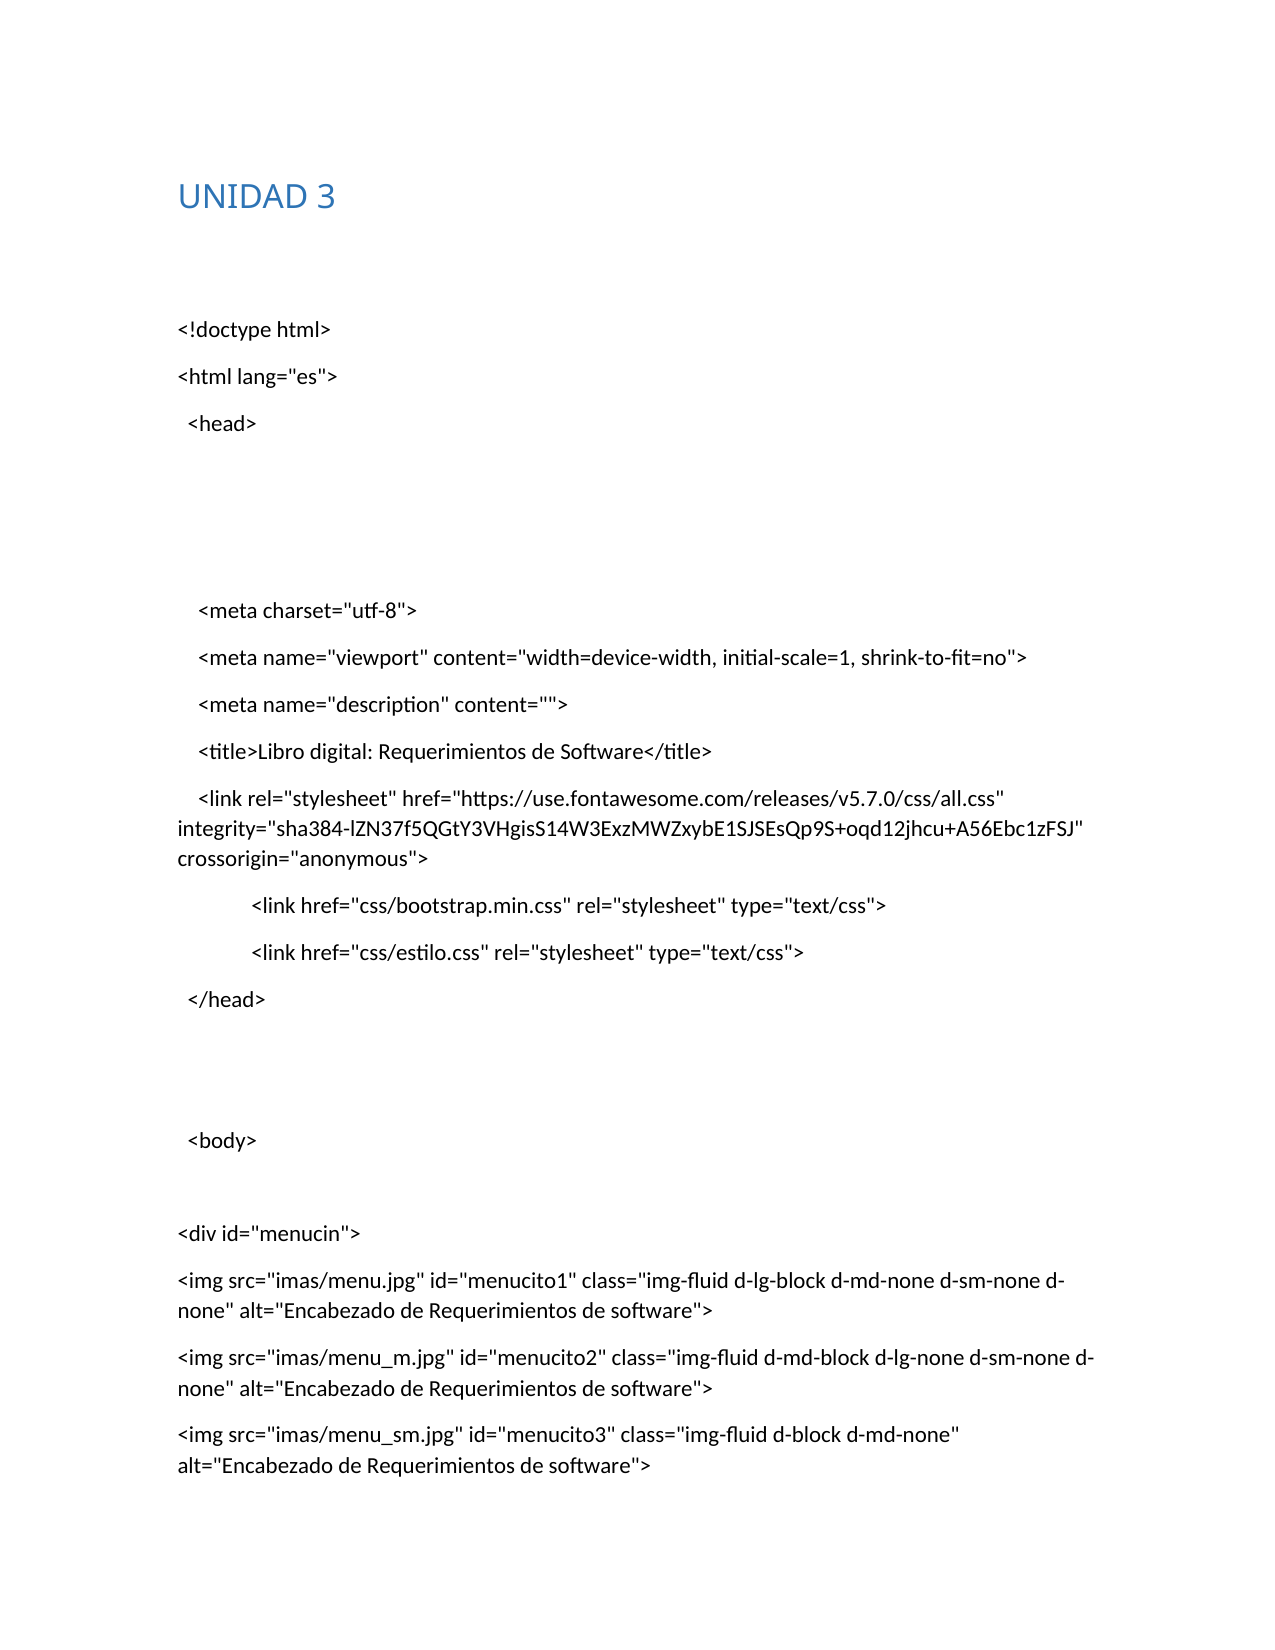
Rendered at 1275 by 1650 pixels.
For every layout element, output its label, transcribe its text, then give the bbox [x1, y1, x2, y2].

text <link rel="stylesheet" href="https://use.fontawesome.com/releases/v5.7.0/css/all.css" integrity="sha384-lZN37f5QGtY3VHgisS14W3ExzMWZxybE1SJSEsQp9S+oqd12jhcu+A56Ebc1zFSJ" crossorigin="anonymous"> [177, 784, 1098, 872]
text </head> [177, 985, 1098, 1013]
text <body> [177, 1126, 1098, 1154]
text <img src="imas/menu_m.jpg" id="menucito2" class="img-fluid d-md-block d-lg-none d-sm-none d-none" alt="Encabezado de Requerimientos de software"> [177, 1343, 1098, 1402]
text <html lang="es"> [177, 362, 1098, 390]
text <link href="css/estilo.css" rel="stylesheet" type="text/css"> [177, 938, 1098, 966]
text <!doctype html> [177, 315, 1098, 343]
text <meta charset="utf-8"> [177, 597, 1098, 624]
text <img src="imas/menu.jpg" id="menucito1" class="img-fluid d-lg-block d-md-none d-sm-none d-none" alt="Encabezado de Requerimientos de software"> [177, 1266, 1098, 1324]
text <img src="imas/menu_sm.jpg" id="menucito3" class="img-fluid d-block d-md-none" alt="Encabezado de Requerimientos de software"> [177, 1421, 1098, 1479]
text <meta name="viewport" content="width=device-width, initial-scale=1, shrink-to-fit=no"> [177, 643, 1098, 671]
text <title>Libro digital: Requerimientos de Software</title> [177, 737, 1098, 765]
text <div id="menucin"> [177, 1219, 1098, 1247]
text <head> [177, 409, 1098, 437]
text <link href="css/bootstrap.min.css" rel="stylesheet" type="text/css"> [177, 891, 1098, 919]
subtitle UNIDAD 3 [177, 173, 1098, 218]
text <meta name="description" content=""> [177, 690, 1098, 718]
